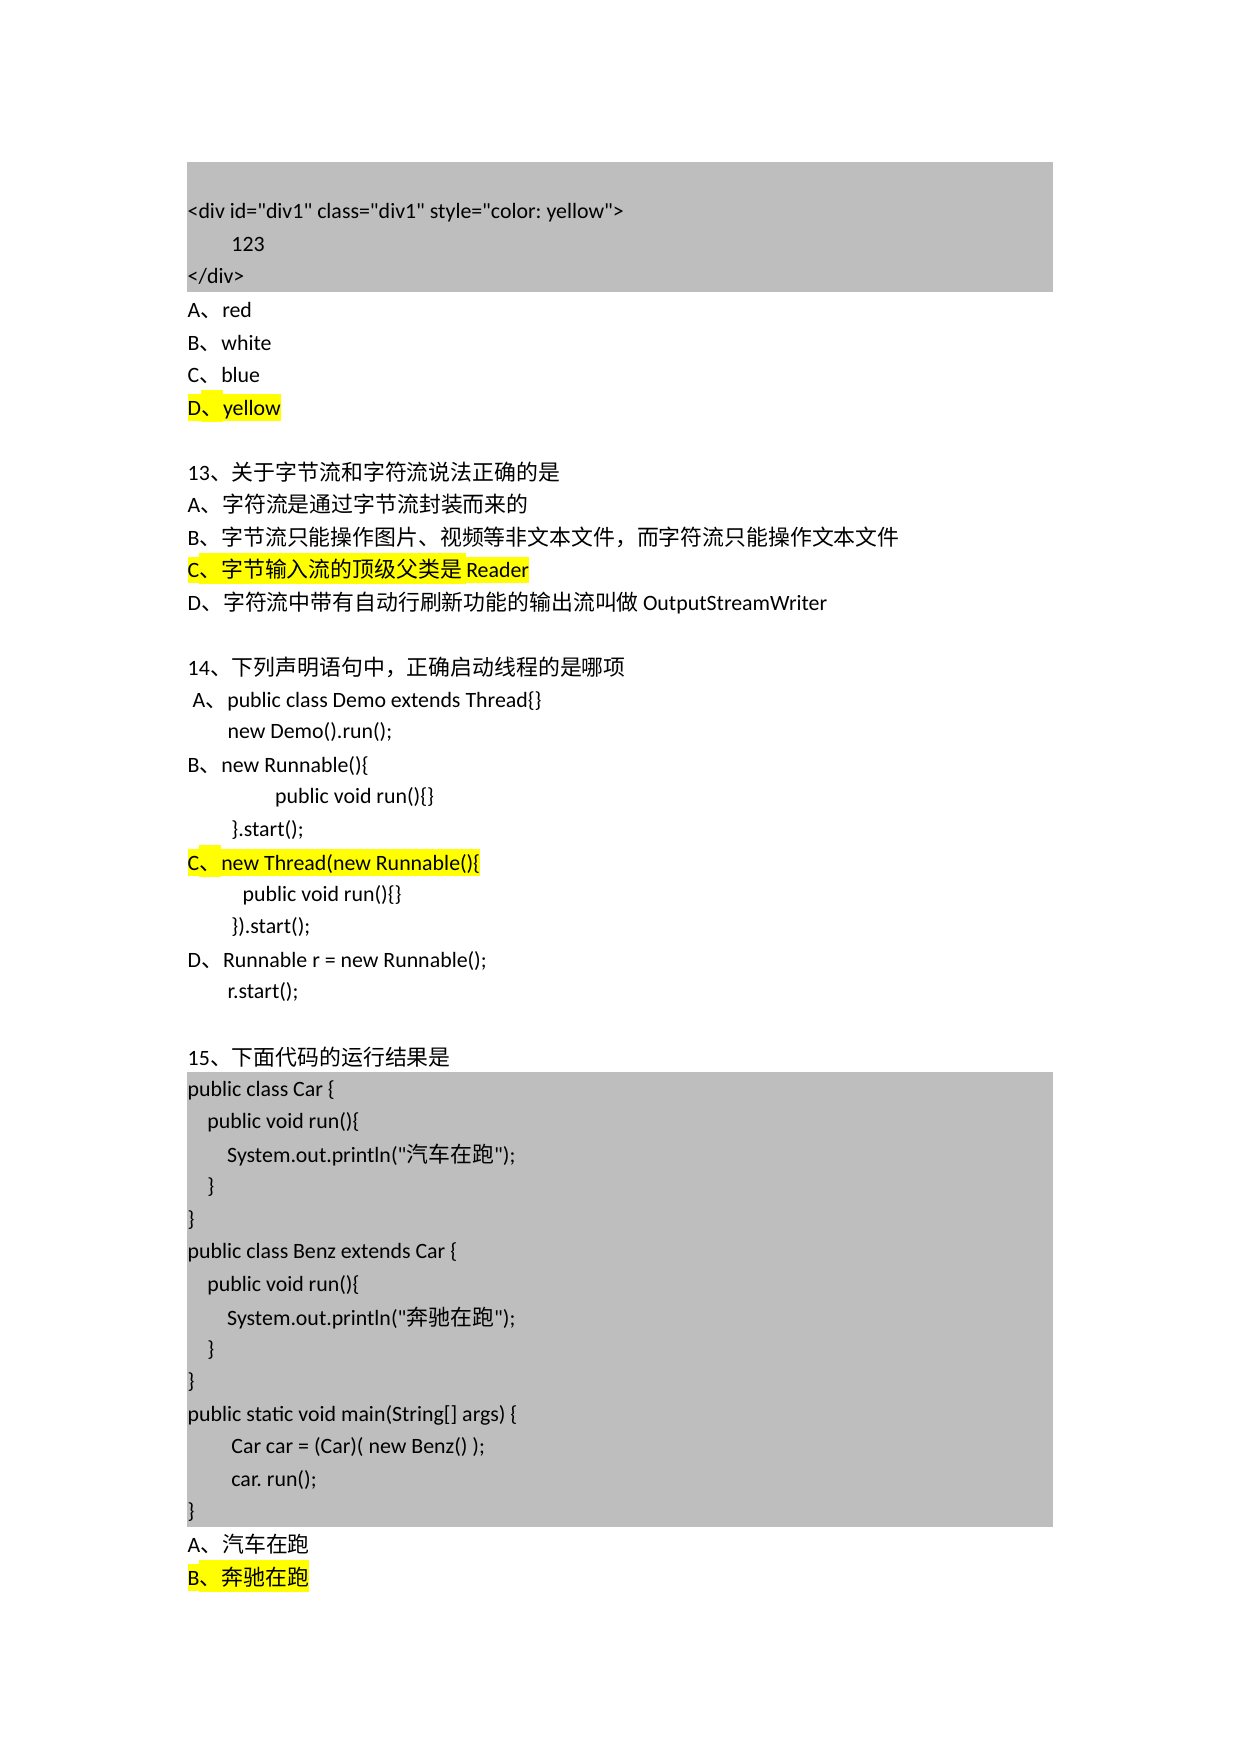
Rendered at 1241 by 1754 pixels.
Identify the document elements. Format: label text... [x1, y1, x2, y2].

list </div> [187, 259, 1053, 292]
list System.out.println("奔驰在跑"); [187, 1299, 1053, 1332]
list A、汽车在跑 [187, 1527, 1053, 1559]
list car. run(); [187, 1462, 1053, 1494]
list }.start(); [187, 812, 1053, 844]
list } [187, 1202, 1053, 1234]
list public void run(){} [231, 779, 1053, 812]
list Car car = (Car)( new Benz() ); [187, 1429, 1053, 1462]
list B、new Runnable(){ [187, 747, 1053, 779]
list public void run(){} [187, 877, 1053, 909]
list public static void main(String[] args) { [187, 1397, 1053, 1429]
list <div id="div1" class="div1" style="color: yellow"> [187, 194, 1053, 227]
list 15、下面代码的运行结果是 [187, 1039, 1053, 1072]
list new Demo().run(); [187, 714, 1053, 747]
list white [187, 324, 1053, 357]
list public void run(){ [187, 1104, 1053, 1137]
list A、public class Demo extends Thread{} [187, 682, 1053, 714]
list 字符流中带有自动行刷新功能的输出流叫做OutputStreamWriter [187, 584, 1053, 617]
list public void run(){ [187, 1267, 1053, 1299]
list C、new Thread(new Runnable(){ [187, 844, 1053, 877]
list } [187, 1332, 1053, 1364]
list 123 [187, 227, 1053, 259]
list } [187, 1169, 1053, 1202]
list B、奔驰在跑 [187, 1559, 1053, 1592]
list 14、下列声明语句中，正确启动线程的是哪项 [187, 649, 1053, 682]
list 13、关于字节流和字符流说法正确的是 [187, 454, 1053, 487]
list } [187, 1364, 1053, 1397]
list 字节流只能操作图片、视频等非文本文件，而字符流只能操作文本文件 [187, 519, 1053, 552]
list public class Car { [187, 1072, 1053, 1104]
list D、Runnable r = new Runnable(); [187, 942, 1053, 974]
list System.out.println("汽车在跑"); [187, 1137, 1053, 1169]
list public class Benz extends Car { [187, 1234, 1053, 1267]
list yellow [187, 389, 1053, 422]
list r.start(); [187, 974, 1053, 1007]
list 字节输入流的顶级父类是Reader [187, 552, 1053, 584]
list 字符流是通过字节流封装而来的 [187, 487, 1053, 519]
list }).start(); [187, 909, 1053, 942]
list } [187, 1494, 1053, 1527]
list blue [187, 357, 1053, 389]
list red [187, 292, 1053, 324]
